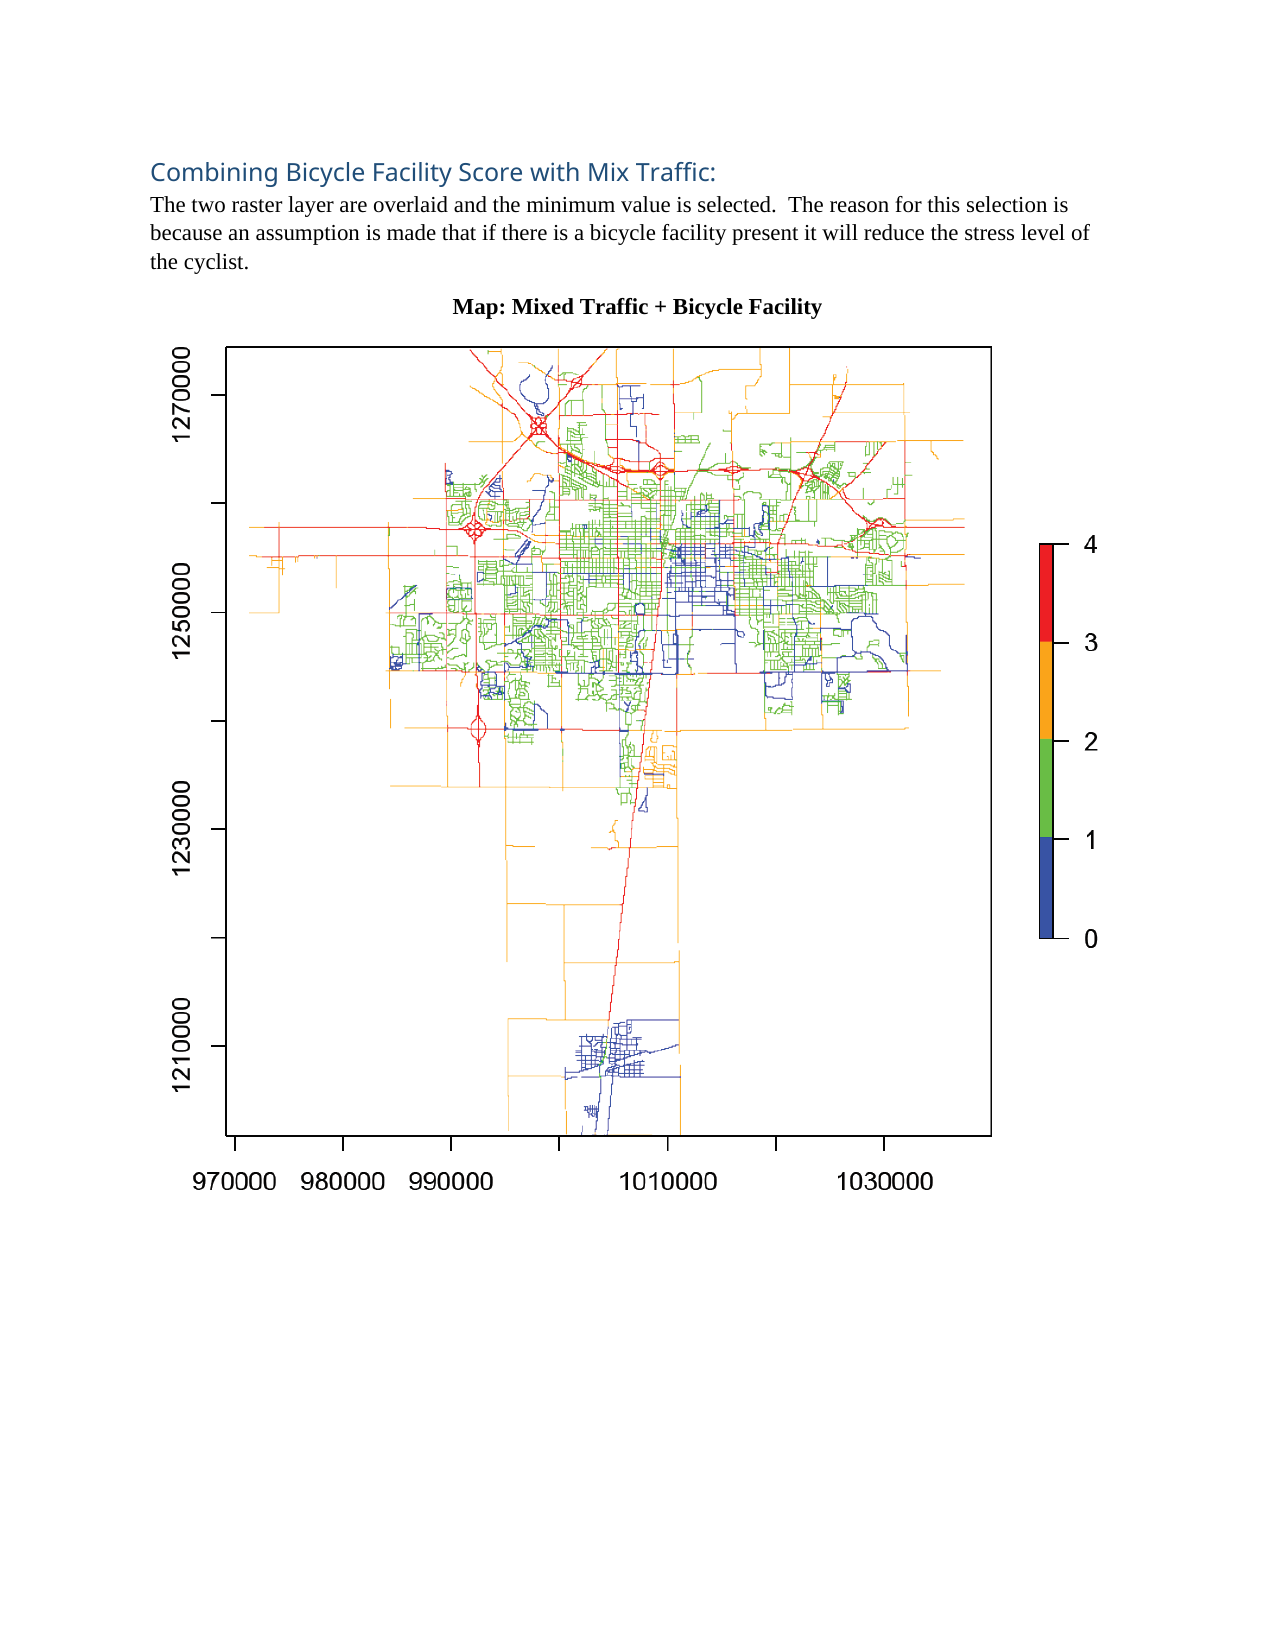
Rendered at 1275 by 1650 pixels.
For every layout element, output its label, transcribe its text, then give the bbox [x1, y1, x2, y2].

picture [150, 338, 1125, 1201]
text Map: Mixed Traffic + Bicycle Facility [150, 293, 1125, 319]
subtitle Combining Bicycle Facility Score with Mix Traffic: [150, 154, 1125, 188]
text The two raster layer are overlaid and the minimum value is selected. The reason for this selection is because an assumption is made that if there is a bicycle facility present it will reduce the stress level of the cyclist. [150, 191, 1125, 274]
